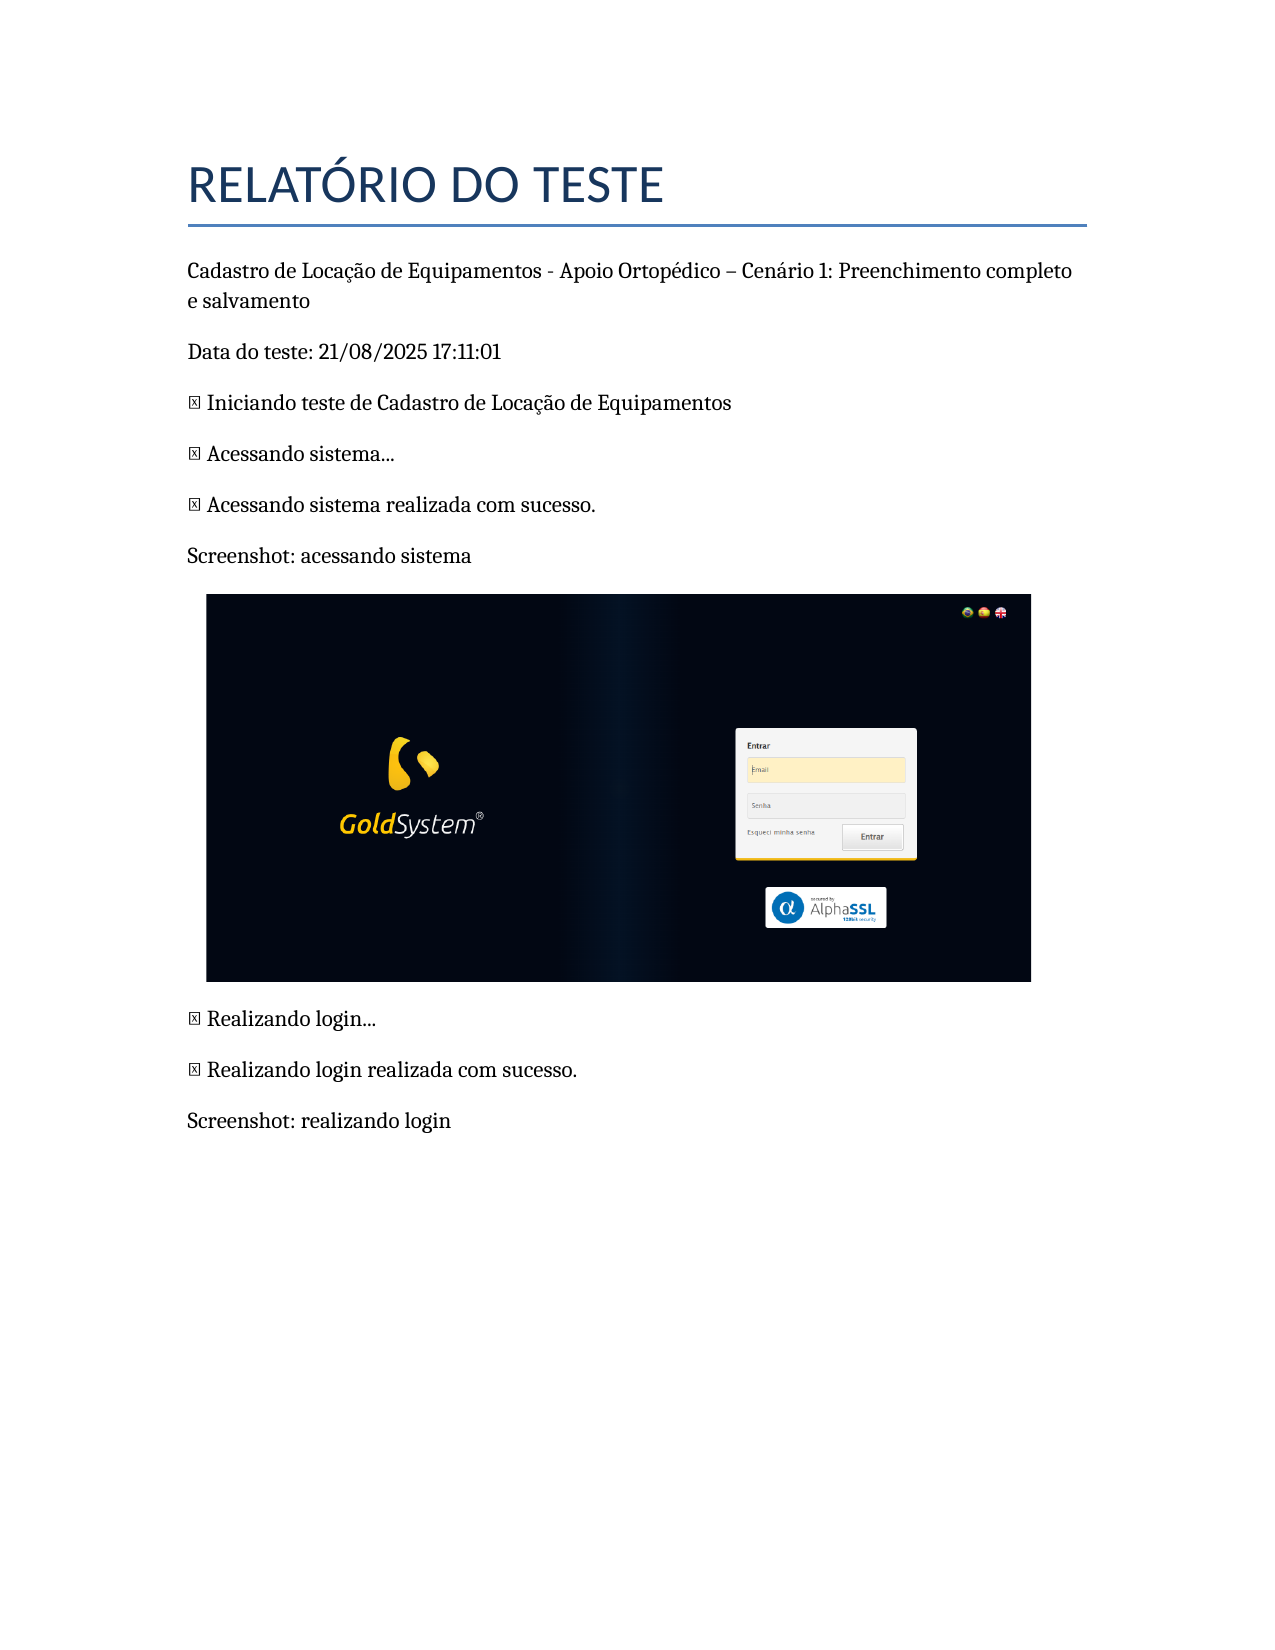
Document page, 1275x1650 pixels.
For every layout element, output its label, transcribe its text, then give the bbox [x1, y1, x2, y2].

text 🔄 Realizando login... [187, 1006, 1087, 1032]
text Cadastro de Locação de Equipamentos - Apoio Ortopédico – Cenário 1: Preenchimento completo e salvamento [187, 258, 1087, 314]
text ✅ Realizando login realizada com sucesso. [187, 1057, 1087, 1083]
text Screenshot: acessando sistema [187, 543, 1087, 569]
text ✅ Acessando sistema realizada com sucesso. [187, 492, 1087, 518]
text 🔄 Acessando sistema... [187, 441, 1087, 467]
title RELATÓRIO DO TESTE [187, 150, 1087, 227]
text Screenshot: realizando login [187, 1108, 1087, 1134]
picture [206, 594, 1032, 982]
text Data do teste: 21/08/2025 17:11:01 [187, 339, 1087, 365]
text 🚀 Iniciando teste de Cadastro de Locação de Equipamentos [187, 390, 1087, 416]
